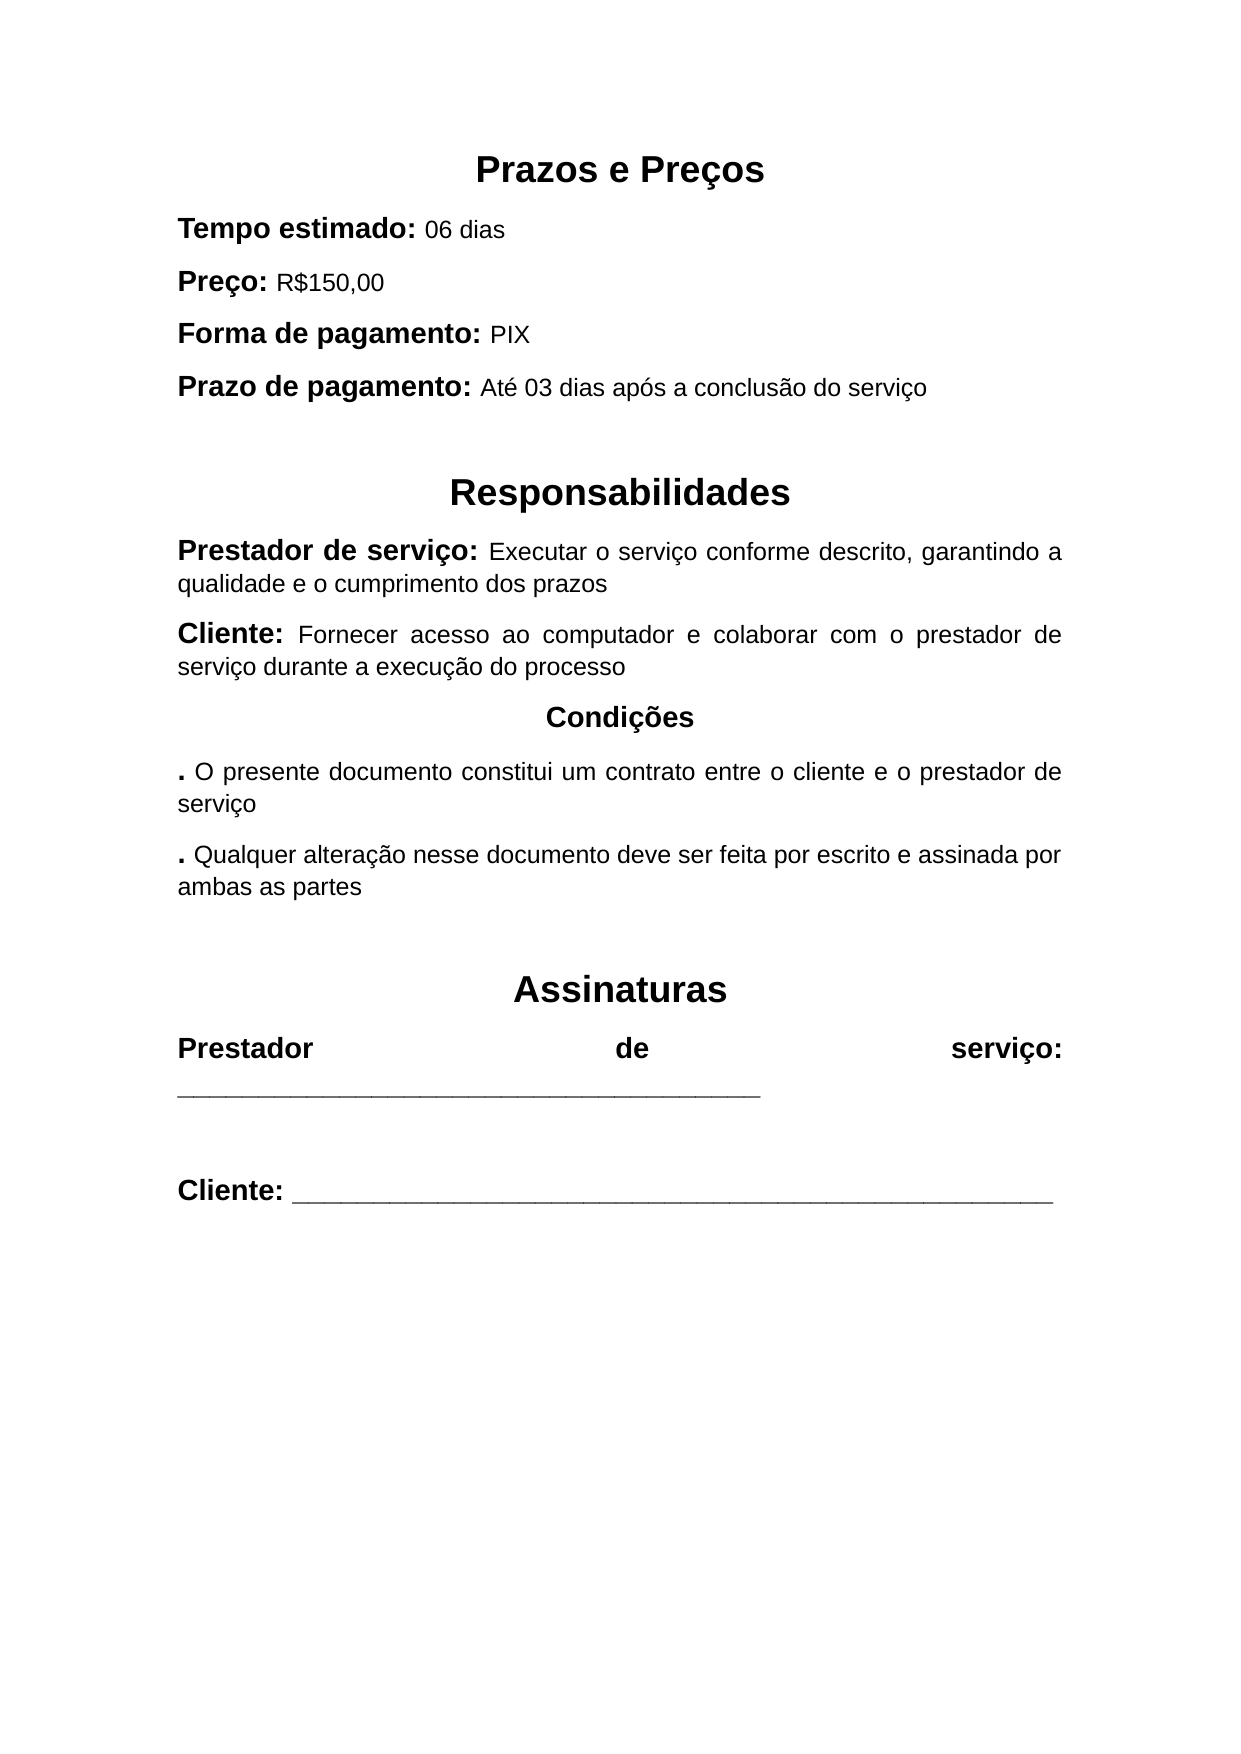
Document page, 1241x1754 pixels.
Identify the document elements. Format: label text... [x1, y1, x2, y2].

text Prazos e Preços [177, 148, 1063, 191]
text Forma de pagamento: PIX [177, 316, 1063, 350]
text Condições [177, 700, 1063, 734]
text Prazo de pagamento: Até 03 dias após a conclusão do serviço [177, 369, 1063, 403]
text Preço: R$150,00 [177, 264, 1063, 297]
text Prestador de serviço: Executar o serviço conforme descrito, garantindo a qualidade e o cumprimento dos prazos [177, 533, 1063, 598]
text . Qualquer alteração nesse documento deve ser feita por escrito e assinada por ambas as partes [177, 836, 1063, 901]
text Cliente: _______________________________________________ [177, 1173, 1063, 1206]
text Assinaturas [177, 968, 1063, 1011]
text Cliente: Fornecer acesso ao computador e colaborar com o prestador de serviço durante a execução do processo [177, 617, 1063, 681]
text Prestador de serviço: ____________________________________ [177, 1031, 1063, 1101]
text Tempo estimado: 06 dias [177, 211, 1063, 244]
text Responsabilidades [177, 470, 1063, 513]
text . O presente documento constitui um contrato entre o cliente e o prestador de serviço [177, 753, 1063, 817]
